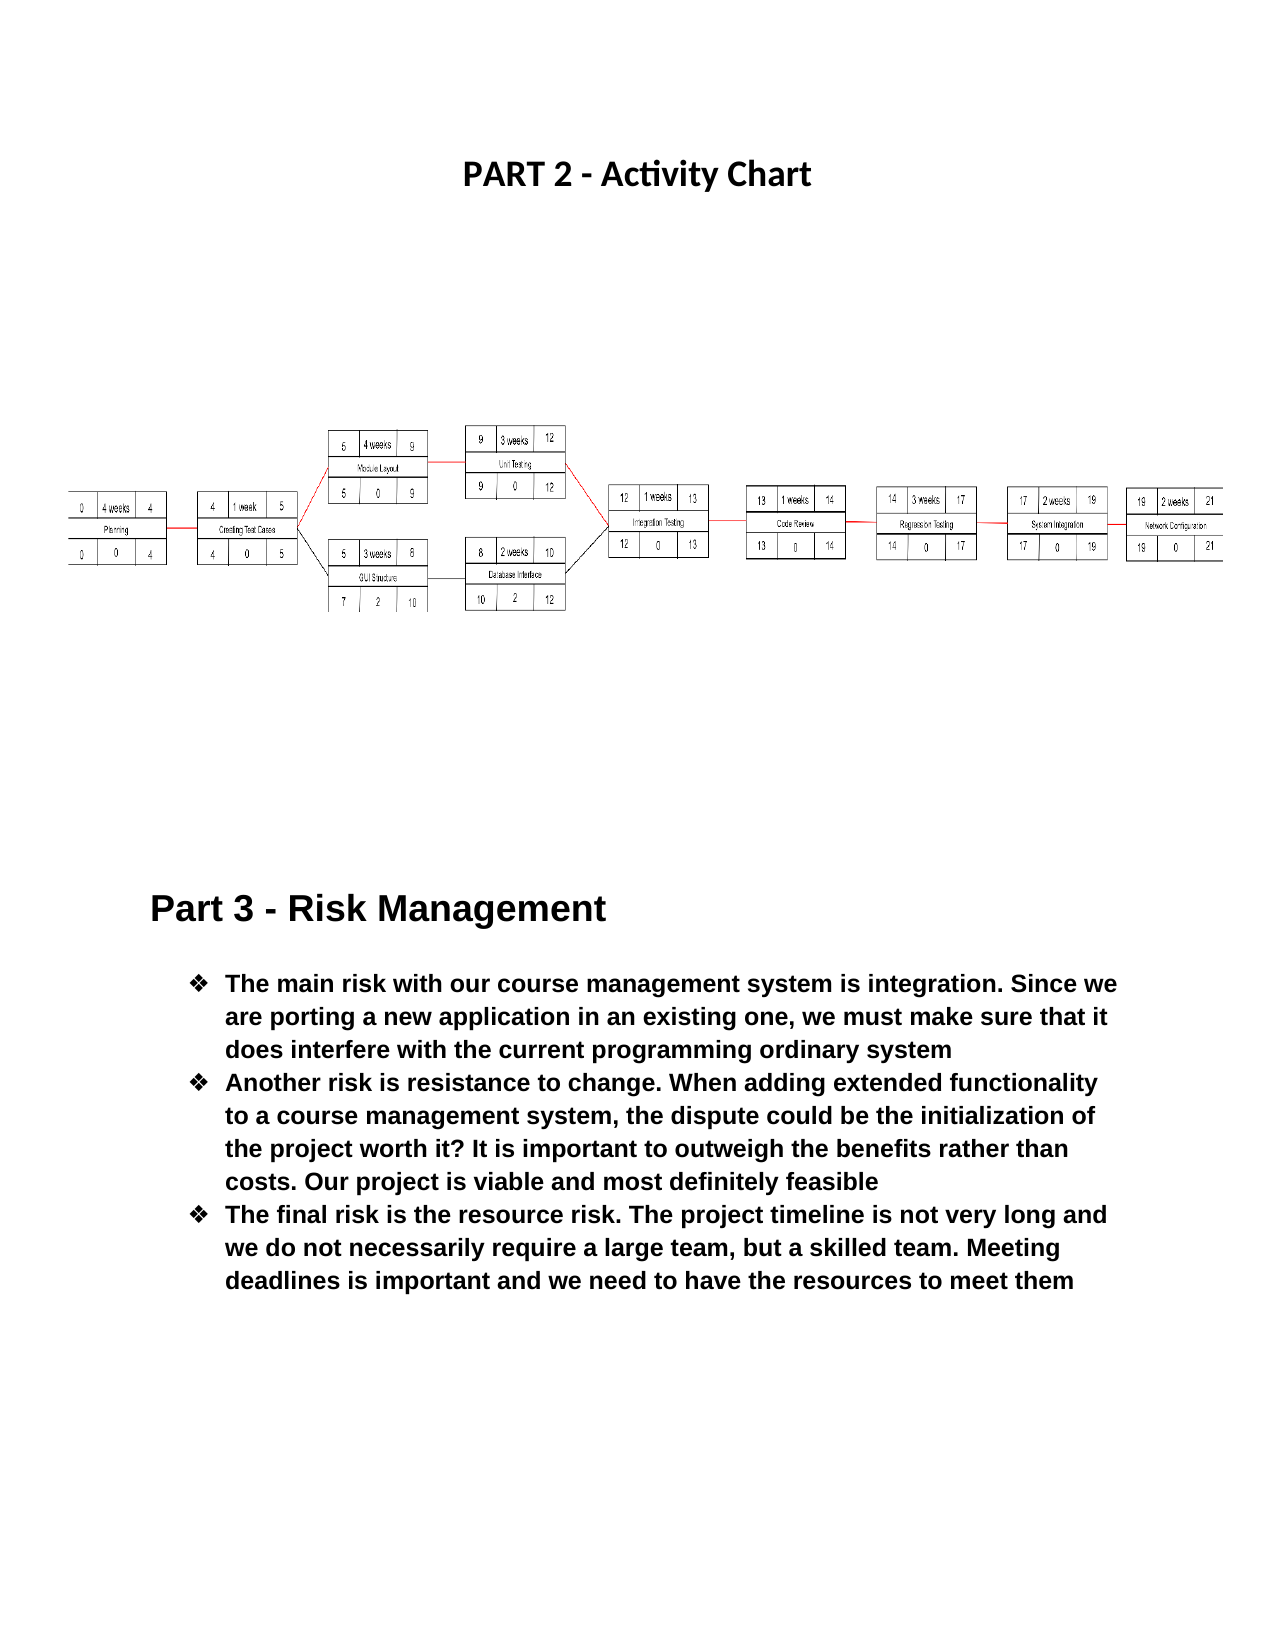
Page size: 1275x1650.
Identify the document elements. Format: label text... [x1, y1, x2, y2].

list The final risk is the resource risk. The project timeline is not very long and we do not necessarily require a large team, but a skilled team. Meeting deadlines is important and we need to have the resources to meet them [187, 1200, 1125, 1295]
picture [66, 232, 1223, 611]
list Another risk is resistance to change. When adding extended functionality to a course management system, the dispute could be the initialization of the project worth it? It is important to outweigh the benefits rather than costs. Our project is viable and most definitely feasible [187, 1068, 1125, 1196]
text Part 3 - Risk Management [150, 886, 1125, 929]
list The main risk with our course management system is integration. Since we are porting a new application in an existing one, we must make sure that it does interfere with the current programming ordinary system [187, 969, 1125, 1064]
text PART 2 - Activity Chart [150, 150, 1125, 196]
